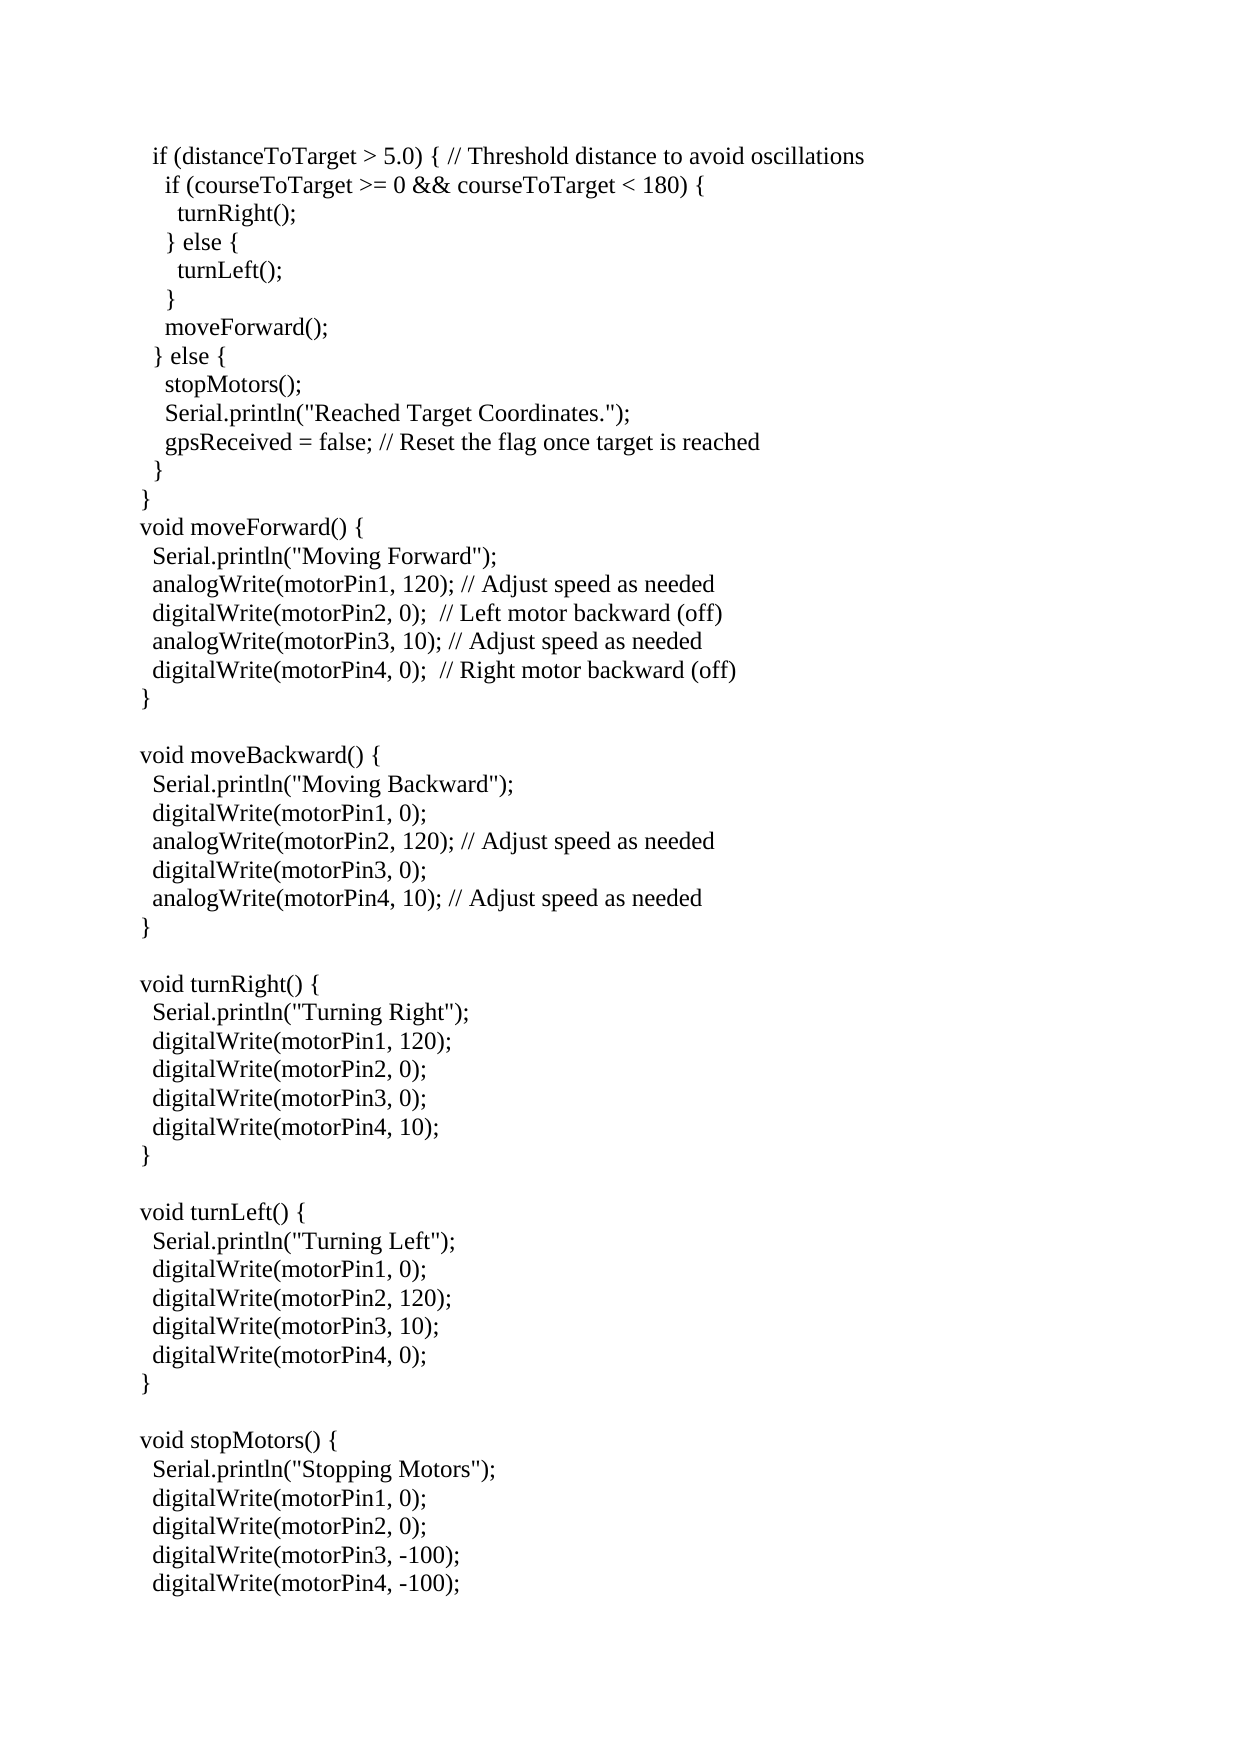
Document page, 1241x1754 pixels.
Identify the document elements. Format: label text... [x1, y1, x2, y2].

text Serial.println("Turning Right"); [139, 998, 1103, 1026]
text void moveForward() { [139, 513, 1103, 541]
text if (distanceToTarget > 5.0) { // Threshold distance to avoid oscillations [139, 142, 1103, 170]
text digitalWrite(motorPin4, 0); [139, 1340, 1103, 1369]
text analogWrite(motorPin4, 10); // Adjust speed as needed [139, 884, 1103, 912]
text analogWrite(motorPin1, 120); // Adjust speed as needed [139, 570, 1103, 598]
text digitalWrite(motorPin4, 10); [139, 1112, 1103, 1141]
text if (courseToTarget >= 0 && courseToTarget < 180) { [139, 170, 1103, 199]
text digitalWrite(motorPin3, 0); [139, 1083, 1103, 1112]
text digitalWrite(motorPin2, 0); // Left motor backward (off) [139, 598, 1103, 627]
text } else { [139, 341, 1103, 370]
text stopMotors(); [139, 370, 1103, 398]
text digitalWrite(motorPin3, 0); [139, 855, 1103, 884]
text analogWrite(motorPin2, 120); // Adjust speed as needed [139, 827, 1103, 855]
text } [139, 1141, 1103, 1169]
text digitalWrite(motorPin4, 0); // Right motor backward (off) [139, 655, 1103, 684]
text } [139, 284, 1103, 313]
text gpsReceived = false; // Reset the flag once target is reached [139, 427, 1103, 456]
text digitalWrite(motorPin2, 120); [139, 1283, 1103, 1312]
text digitalWrite(motorPin1, 120); [139, 1026, 1103, 1055]
text Serial.println("Turning Left"); [139, 1226, 1103, 1255]
text void turnRight() { [139, 969, 1103, 998]
text turnRight(); [139, 199, 1103, 227]
text digitalWrite(motorPin3, -100); [139, 1540, 1103, 1569]
text } [139, 912, 1103, 941]
text } [139, 684, 1103, 712]
text digitalWrite(motorPin1, 0); [139, 798, 1103, 827]
text digitalWrite(motorPin1, 0); [139, 1483, 1103, 1512]
text digitalWrite(motorPin1, 0); [139, 1255, 1103, 1283]
text Serial.println("Moving Forward"); [139, 541, 1103, 570]
text Serial.println("Moving Backward"); [139, 769, 1103, 798]
text turnLeft(); [139, 256, 1103, 284]
text digitalWrite(motorPin2, 0); [139, 1055, 1103, 1083]
text digitalWrite(motorPin2, 0); [139, 1512, 1103, 1540]
text void stopMotors() { [139, 1426, 1103, 1454]
text analogWrite(motorPin3, 10); // Adjust speed as needed [139, 627, 1103, 655]
text } [139, 1369, 1103, 1397]
text } else { [139, 227, 1103, 256]
text digitalWrite(motorPin3, 10); [139, 1312, 1103, 1340]
text Serial.println("Reached Target Coordinates."); [139, 398, 1103, 427]
text void turnLeft() { [139, 1198, 1103, 1226]
text Serial.println("Stopping Motors"); [139, 1454, 1103, 1483]
text } [139, 456, 1103, 484]
text } [139, 484, 1103, 513]
text moveForward(); [139, 313, 1103, 341]
text void moveBackward() { [139, 741, 1103, 769]
text digitalWrite(motorPin4, -100); [139, 1569, 1103, 1597]
